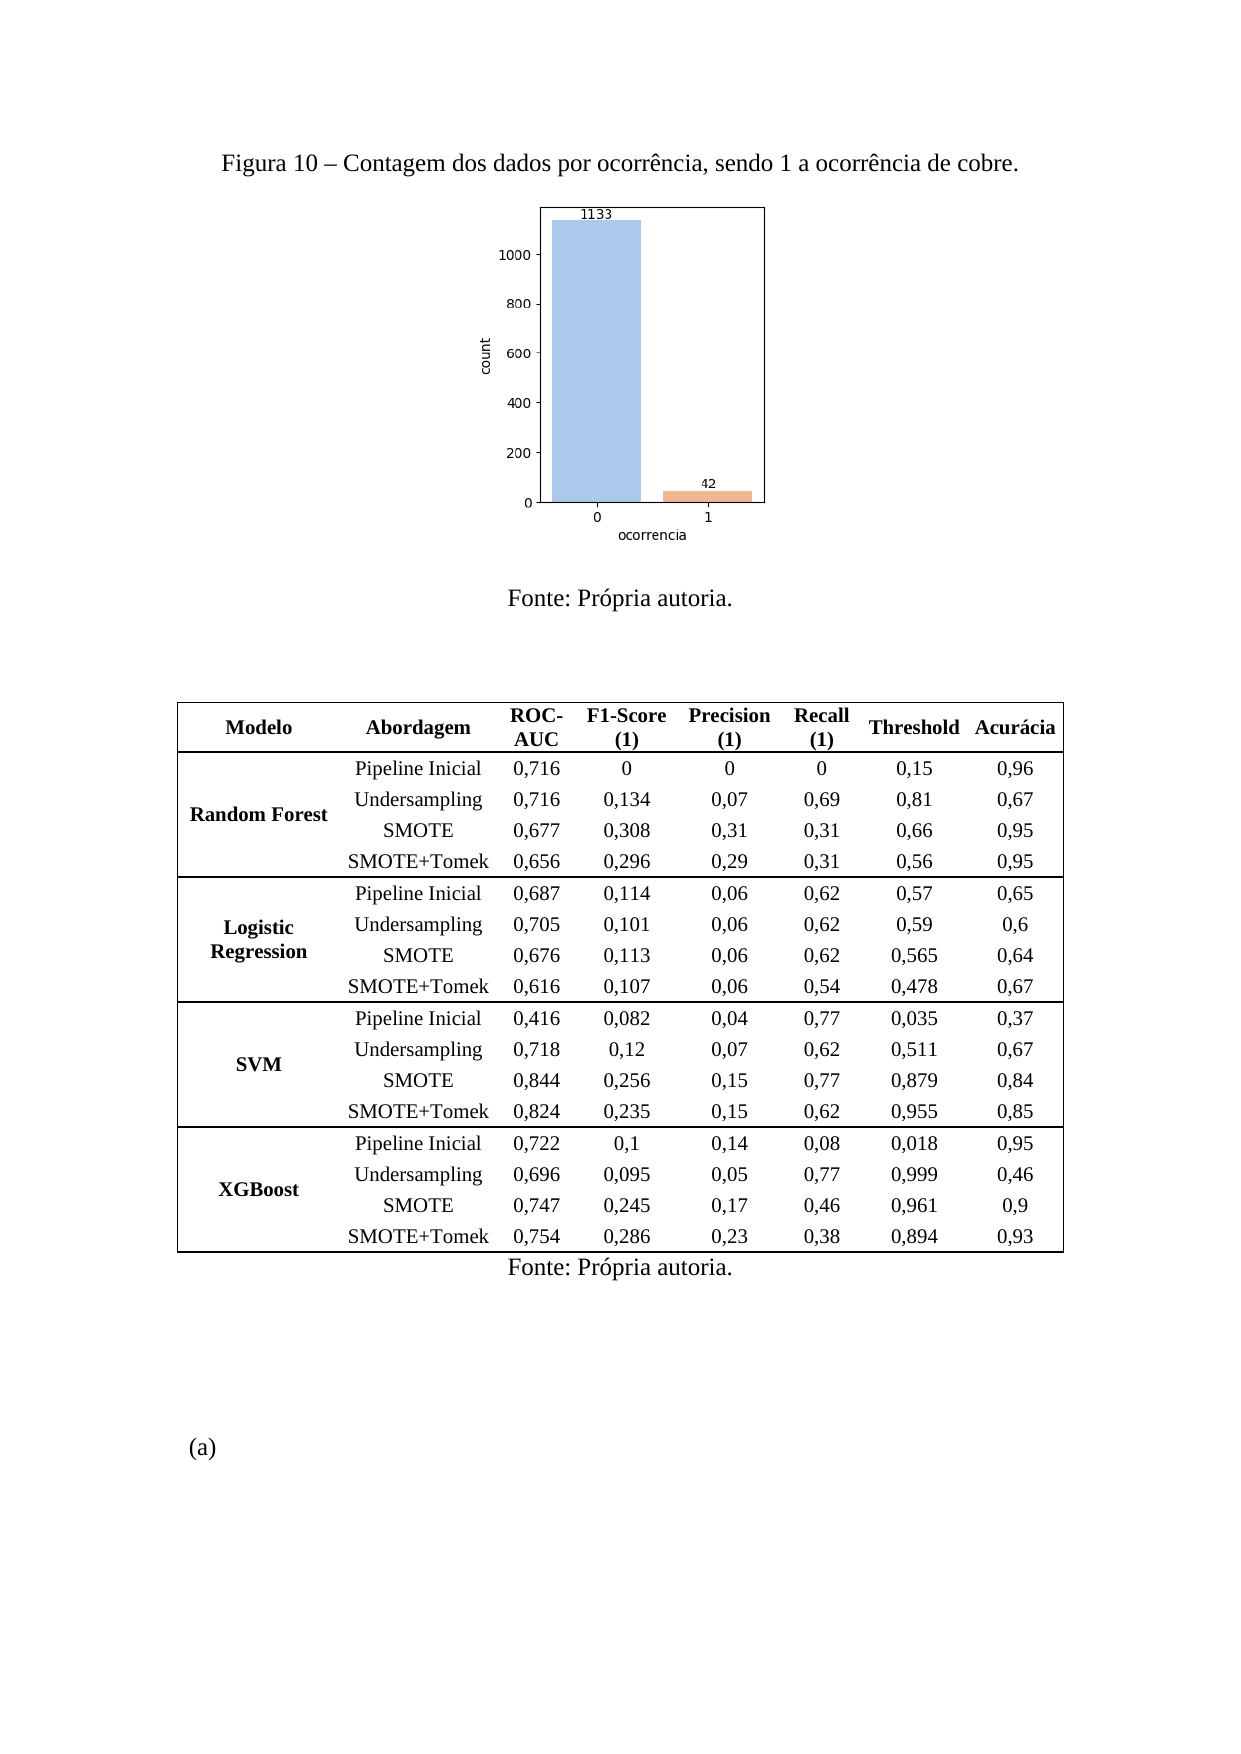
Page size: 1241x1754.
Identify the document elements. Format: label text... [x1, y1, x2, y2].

table_cell 0,54 [782, 970, 861, 1001]
table_cell 0,67 [967, 1033, 1063, 1064]
table_cell Undersampling [340, 783, 496, 814]
table_cell Pipeline Inicial [340, 1003, 496, 1033]
table_header Threshold [861, 703, 967, 751]
table_cell 0,12 [577, 1033, 677, 1064]
table_cell 0,31 [782, 845, 861, 876]
table_cell 0,81 [861, 783, 967, 814]
table_cell 0,07 [677, 783, 782, 814]
table_cell 0,62 [782, 1033, 861, 1064]
table_header ROC-AUC [496, 703, 577, 751]
table_cell 0,77 [782, 1158, 861, 1189]
table_cell 0,57 [861, 878, 967, 908]
table_cell 0,9 [967, 1189, 1063, 1220]
table_header Acurácia [967, 703, 1063, 751]
table_cell 0,31 [677, 814, 782, 845]
table_cell 0,256 [577, 1064, 677, 1095]
table_cell 0,747 [496, 1189, 577, 1220]
table_cell 0,62 [782, 1095, 861, 1126]
table_cell 0,66 [861, 814, 967, 845]
table_cell 0,308 [577, 814, 677, 845]
table_cell 0,08 [782, 1128, 861, 1158]
table_cell 0,296 [577, 845, 677, 876]
table_cell 0,1 [577, 1128, 677, 1158]
table_cell 0,286 [577, 1220, 677, 1251]
table_cell 0,95 [967, 814, 1063, 845]
table_cell 0,687 [496, 878, 577, 908]
table_cell 0,879 [861, 1064, 967, 1095]
table_cell 0,46 [782, 1189, 861, 1220]
table_cell 0,101 [577, 908, 677, 939]
table_cell Pipeline Inicial [340, 753, 496, 783]
table_cell 0,06 [677, 908, 782, 939]
table_cell 0,416 [496, 1003, 577, 1033]
table_cell 0,31 [782, 814, 861, 845]
table_cell 0,56 [861, 845, 967, 876]
table_cell 0,04 [677, 1003, 782, 1033]
table_cell SMOTE+Tomek [340, 845, 496, 876]
table_cell 0,107 [577, 970, 677, 1001]
text Figura 10 – Contagem dos dados por ocorrência, sendo 1 a ocorrência de cobre. [177, 148, 1063, 176]
table_cell 0,69 [782, 783, 861, 814]
table_cell 0 [782, 753, 861, 783]
table_cell 0,95 [967, 845, 1063, 876]
table_cell 0,77 [782, 1003, 861, 1033]
table_cell 0,999 [861, 1158, 967, 1189]
table_cell 0,38 [782, 1220, 861, 1251]
table_header Precision (1) [677, 703, 782, 751]
table_header Abordagem [340, 703, 496, 751]
table_cell 0,478 [861, 970, 967, 1001]
table_cell 0,722 [496, 1128, 577, 1158]
table_cell 0,29 [677, 845, 782, 876]
table_cell 0,06 [677, 939, 782, 970]
table_cell 0,035 [861, 1003, 967, 1033]
table_cell SMOTE+Tomek [340, 1220, 496, 1251]
table_cell SMOTE+Tomek [340, 970, 496, 1001]
table_cell 0,15 [677, 1064, 782, 1095]
table_cell SVM [178, 1003, 340, 1126]
table_cell XGBoost [178, 1128, 340, 1251]
table_cell 0,616 [496, 970, 577, 1001]
table_cell 0,6 [967, 908, 1063, 939]
table_cell 0,656 [496, 845, 577, 876]
table_cell SMOTE [340, 1064, 496, 1095]
table_cell 0,824 [496, 1095, 577, 1126]
table_cell 0,718 [496, 1033, 577, 1064]
table_cell 0,754 [496, 1220, 577, 1251]
table_cell SMOTE [340, 814, 496, 845]
table_cell 0 [677, 753, 782, 783]
table_cell SMOTE+Tomek [340, 1095, 496, 1126]
table_cell 0,716 [496, 753, 577, 783]
table_cell 0,894 [861, 1220, 967, 1251]
table_cell 0,46 [967, 1158, 1063, 1189]
table_cell 0,114 [577, 878, 677, 908]
table_cell 0,235 [577, 1095, 677, 1126]
table_header F1-Score (1) [577, 703, 677, 751]
table_cell SMOTE [340, 1189, 496, 1220]
table_cell 0,705 [496, 908, 577, 939]
table_cell 0,62 [782, 908, 861, 939]
table_cell 0,85 [967, 1095, 1063, 1126]
table_cell 0,113 [577, 939, 677, 970]
table_cell Pipeline Inicial [340, 878, 496, 908]
table_cell 0,59 [861, 908, 967, 939]
table_cell Logistic Regression [178, 878, 340, 1001]
table_cell 0,134 [577, 783, 677, 814]
table_cell Random Forest [178, 753, 340, 876]
table_cell 0,67 [967, 783, 1063, 814]
table_cell 0,565 [861, 939, 967, 970]
table_cell 0,67 [967, 970, 1063, 1001]
table_cell 0,15 [677, 1095, 782, 1126]
table_cell 0,511 [861, 1033, 967, 1064]
table_cell 0,676 [496, 939, 577, 970]
table_cell 0,65 [967, 878, 1063, 908]
table_cell Undersampling [340, 1158, 496, 1189]
table_cell 0,23 [677, 1220, 782, 1251]
table_cell 0,696 [496, 1158, 577, 1189]
table_cell 0,245 [577, 1189, 677, 1220]
table_cell 0,955 [861, 1095, 967, 1126]
table_cell 0,677 [496, 814, 577, 845]
table_cell 0,716 [496, 783, 577, 814]
table_cell Pipeline Inicial [340, 1128, 496, 1158]
table_cell 0,15 [861, 753, 967, 783]
table_cell SMOTE [340, 939, 496, 970]
table_cell 0,06 [677, 970, 782, 1001]
table_cell 0,62 [782, 878, 861, 908]
table_cell 0,84 [967, 1064, 1063, 1095]
table_cell Undersampling [340, 1033, 496, 1064]
table_cell 0,37 [967, 1003, 1063, 1033]
table_cell 0,961 [861, 1189, 967, 1220]
table_cell 0,07 [677, 1033, 782, 1064]
table_cell 0,018 [861, 1128, 967, 1158]
picture [469, 197, 772, 552]
table_cell 0,095 [577, 1158, 677, 1189]
text Fonte: Própria autoria. [177, 1253, 1063, 1281]
table_header (a) [177, 1432, 1062, 1475]
table_cell 0,96 [967, 753, 1063, 783]
table_cell 0,17 [677, 1189, 782, 1220]
table_cell 0,05 [677, 1158, 782, 1189]
table_cell 0,93 [967, 1220, 1063, 1251]
table_cell 0,64 [967, 939, 1063, 970]
table_cell Undersampling [340, 908, 496, 939]
table_cell 0,844 [496, 1064, 577, 1095]
table_cell 0,77 [782, 1064, 861, 1095]
table_header Modelo [178, 703, 340, 751]
table_cell 0,06 [677, 878, 782, 908]
table_header Recall (1) [782, 703, 861, 751]
table_cell 0,95 [967, 1128, 1063, 1158]
table_cell 0,14 [677, 1128, 782, 1158]
table_cell 0 [577, 753, 677, 783]
table_cell 0,082 [577, 1003, 677, 1033]
text Fonte: Própria autoria. [177, 583, 1063, 611]
table_cell 0,62 [782, 939, 861, 970]
